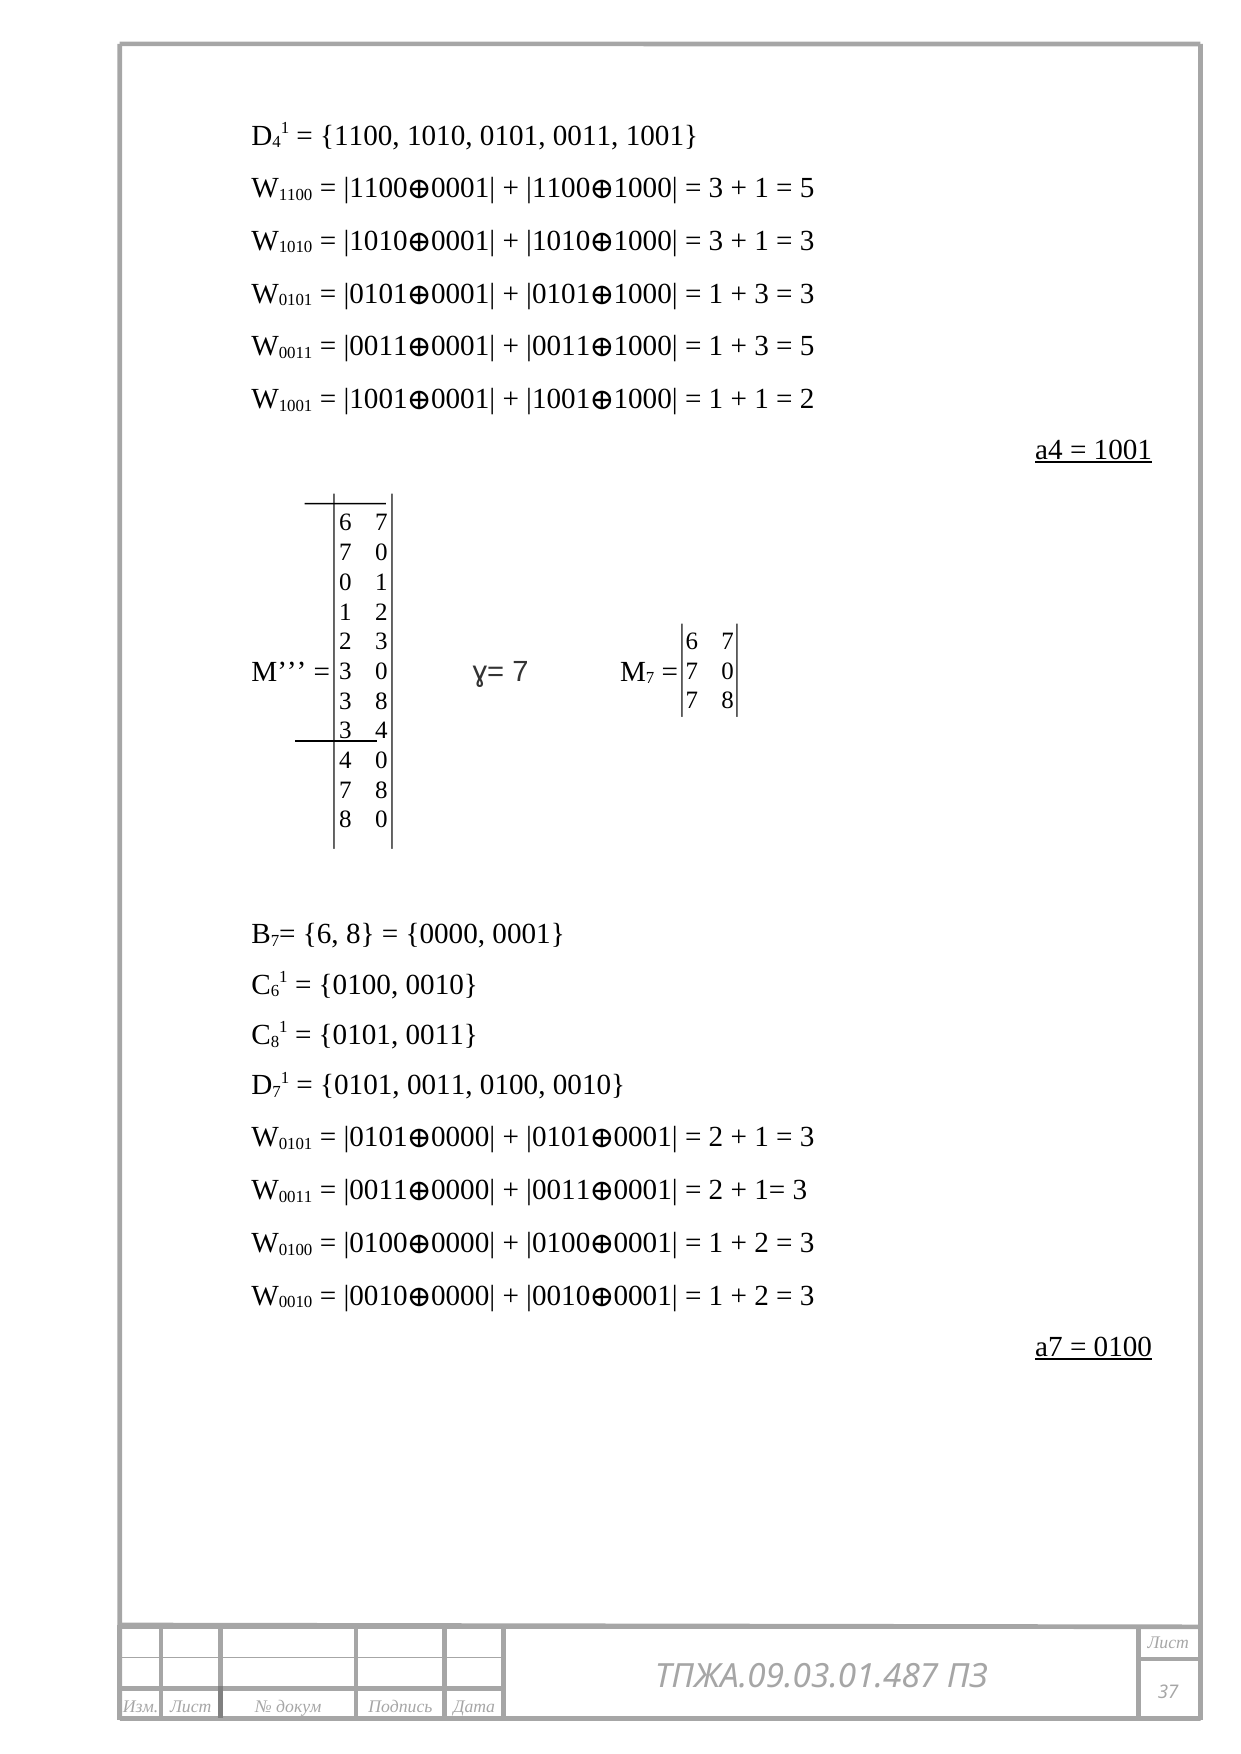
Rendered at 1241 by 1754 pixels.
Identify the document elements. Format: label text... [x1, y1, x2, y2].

text W0101 = |0101⊕0000| + |0101⊕0001| = 2 + 1 = 3 [177, 1118, 1152, 1153]
text M’’’ = ɣ= 7 M7 = [177, 492, 1152, 849]
text W0011 = |0011⊕0001| + |0011⊕1000| = 1 + 3 = 5 [177, 327, 1152, 362]
text W0100 = |0100⊕0000| + |0100⊕0001| = 1 + 2 = 3 [177, 1223, 1152, 1259]
text C81 = {0101, 0011} [177, 1017, 1152, 1051]
text W0010 = |0010⊕0000| + |0010⊕0001| = 1 + 2 = 3 [177, 1276, 1152, 1311]
text a4 = 1001 [177, 432, 1152, 466]
text W0101 = |0101⊕0001| + |0101⊕1000| = 1 + 3 = 3 [177, 274, 1152, 309]
text D41 = {1100, 1010, 0101, 0011, 1001} [177, 118, 1152, 152]
text D71 = {0101, 0011, 0100, 0010} [177, 1067, 1152, 1101]
text a7 = 0100 [177, 1329, 1152, 1363]
text W0011 = |0011⊕0000| + |0011⊕0001| = 2 + 1= 3 [177, 1171, 1152, 1206]
text B7= {6, 8} = {0000, 0001} [177, 917, 1152, 950]
text W1100 = |1100⊕0001| + |1100⊕1000| = 3 + 1 = 5 [177, 168, 1152, 204]
text W1001 = |1001⊕0001| + |1001⊕1000| = 1 + 1 = 2 [177, 380, 1152, 415]
text W1010 = |1010⊕0001| + |1010⊕1000| = 3 + 1 = 3 [177, 221, 1152, 256]
text C61 = {0100, 0010} [177, 967, 1152, 1000]
